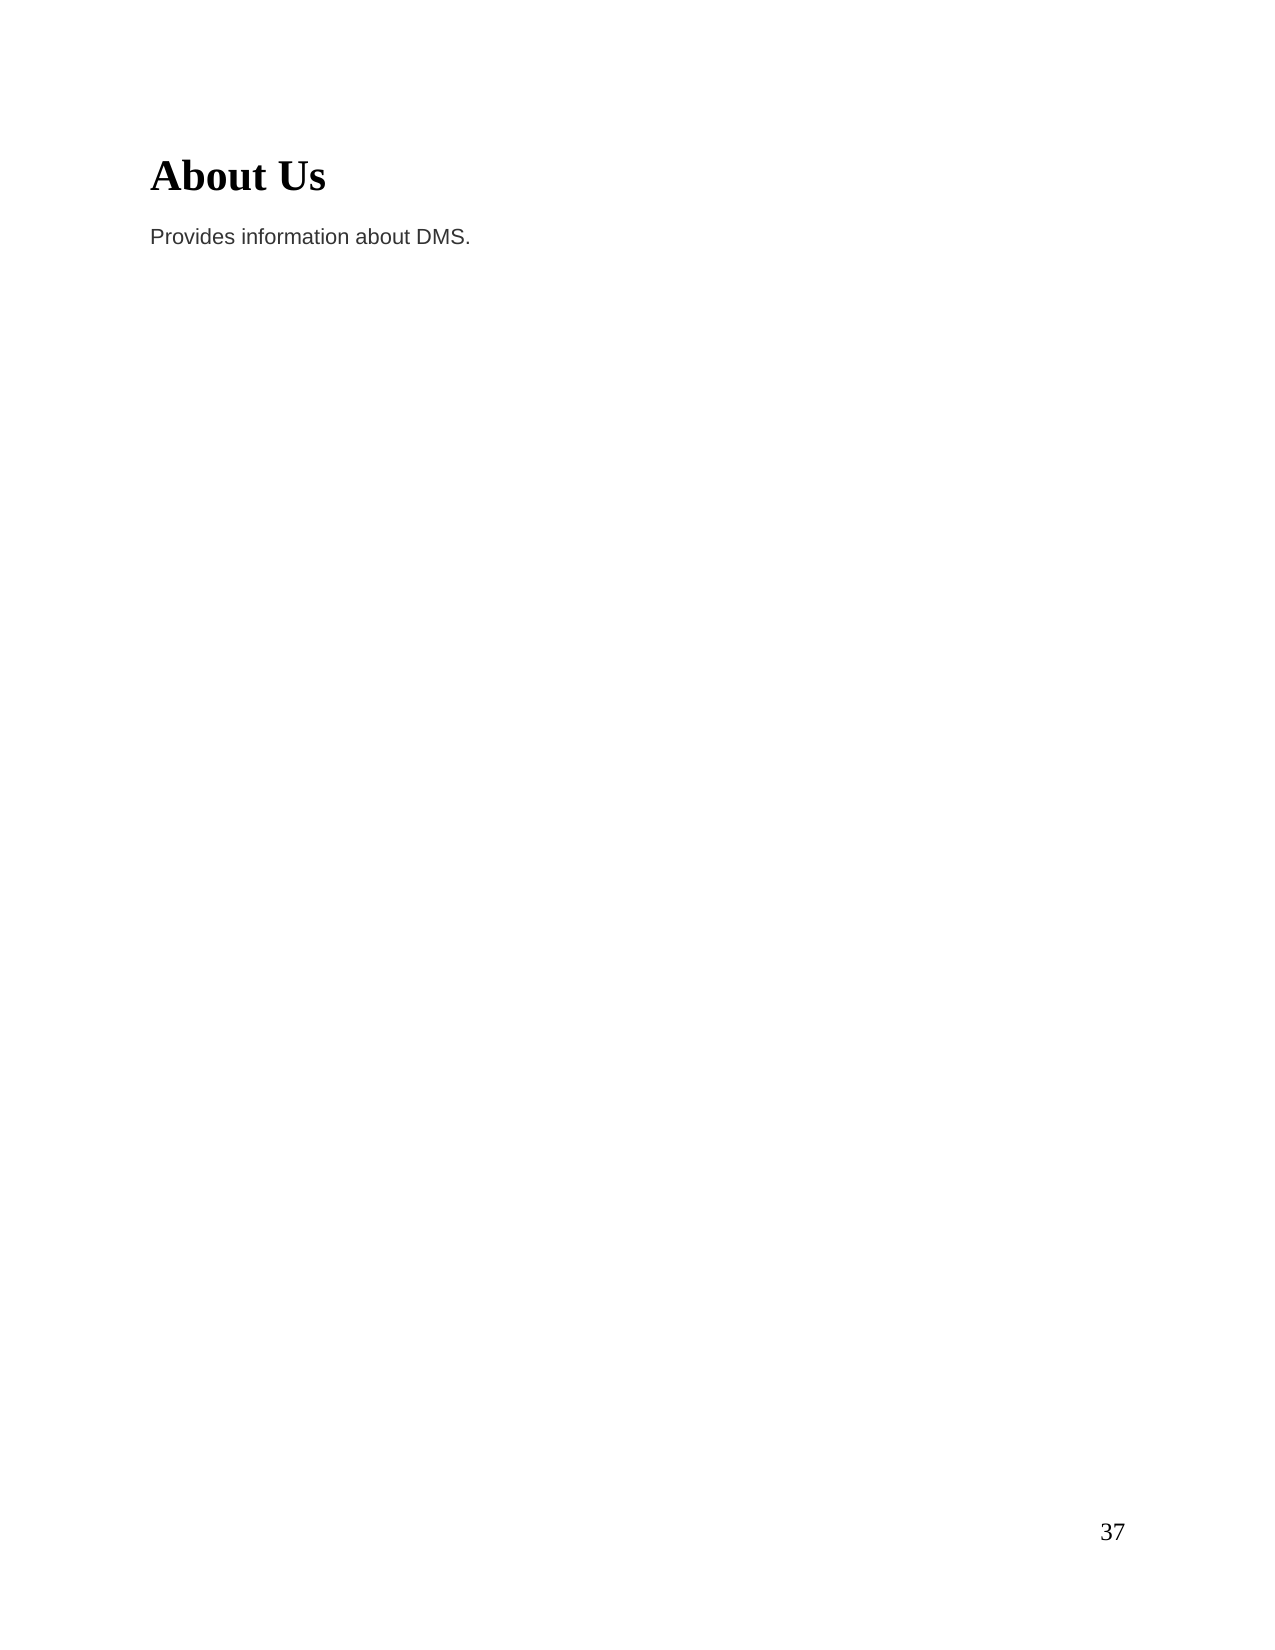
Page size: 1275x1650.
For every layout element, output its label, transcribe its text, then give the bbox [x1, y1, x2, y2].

subtitle About Us [150, 150, 1125, 200]
text Provides information about DMS. [150, 224, 1125, 249]
